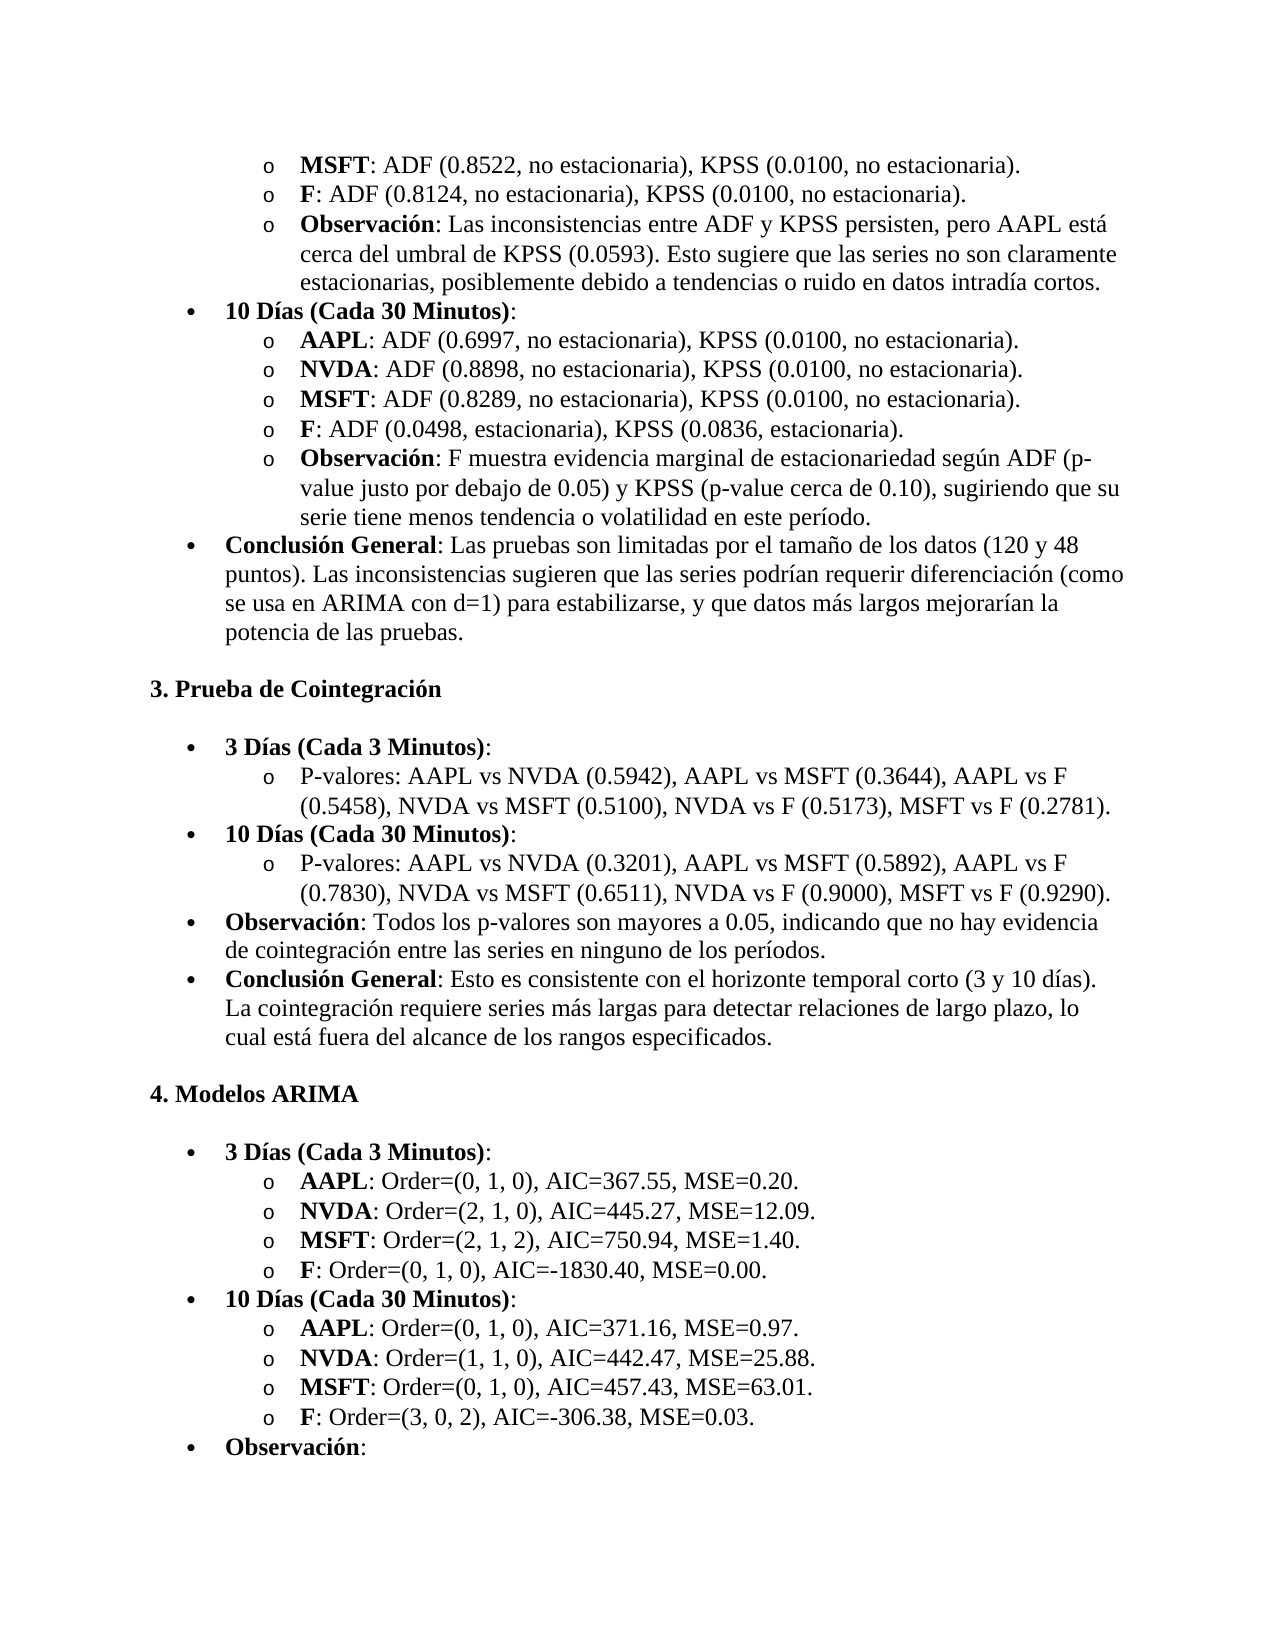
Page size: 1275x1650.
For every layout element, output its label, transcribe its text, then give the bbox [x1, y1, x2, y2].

text 4. Modelos ARIMA [150, 1079, 1125, 1108]
list 10 Días (Cada 30 Minutos): [187, 296, 1125, 325]
list NVDA: Order=(2, 1, 0), AIC=445.27, MSE=12.09. [262, 1196, 1125, 1225]
list NVDA: ADF (0.8898, no estacionaria), KPSS (0.0100, no estacionaria). [262, 354, 1125, 384]
list 3 Días (Cada 3 Minutos): [187, 1137, 1125, 1166]
list Observación: F muestra evidencia marginal de estacionariedad según ADF (p-value justo por debajo de 0.05) y KPSS (p-value cerca de 0.10), sugiriendo que su serie tiene menos tendencia o volatilidad en este período. [262, 443, 1125, 530]
list F: ADF (0.8124, no estacionaria), KPSS (0.0100, no estacionaria). [262, 179, 1125, 209]
list AAPL: ADF (0.6997, no estacionaria), KPSS (0.0100, no estacionaria). [262, 325, 1125, 354]
list Observación: [187, 1432, 1125, 1460]
text 3. Prueba de Cointegración [150, 674, 1125, 703]
list F: Order=(0, 1, 0), AIC=-1830.40, MSE=0.00. [262, 1255, 1125, 1284]
list NVDA: Order=(1, 1, 0), AIC=442.47, MSE=25.88. [262, 1343, 1125, 1372]
list 10 Días (Cada 30 Minutos): [187, 819, 1125, 848]
list Conclusión General: Las pruebas son limitadas por el tamaño de los datos (120 y 48 puntos). Las inconsistencias sugieren que las series podrían requerir diferenciación (como se usa en ARIMA con d=1) para estabilizarse, y que datos más largos mejorarían la potencia de las pruebas. [187, 530, 1125, 645]
list P-valores: AAPL vs NVDA (0.3201), AAPL vs MSFT (0.5892), AAPL vs F (0.7830), NVDA vs MSFT (0.6511), NVDA vs F (0.9000), MSFT vs F (0.9290). [262, 848, 1125, 907]
list 3 Días (Cada 3 Minutos): [187, 732, 1125, 761]
list F: Order=(3, 0, 2), AIC=-306.38, MSE=0.03. [262, 1402, 1125, 1432]
list F: ADF (0.0498, estacionaria), KPSS (0.0836, estacionaria). [262, 414, 1125, 443]
list MSFT: ADF (0.8289, no estacionaria), KPSS (0.0100, no estacionaria). [262, 384, 1125, 414]
list MSFT: Order=(0, 1, 0), AIC=457.43, MSE=63.01. [262, 1372, 1125, 1402]
list Observación: Todos los p-valores son mayores a 0.05, indicando que no hay evidencia de cointegración entre las series en ninguno de los períodos. [187, 907, 1125, 964]
list AAPL: Order=(0, 1, 0), AIC=367.55, MSE=0.20. [262, 1166, 1125, 1196]
list MSFT: Order=(2, 1, 2), AIC=750.94, MSE=1.40. [262, 1225, 1125, 1255]
list MSFT: ADF (0.8522, no estacionaria), KPSS (0.0100, no estacionaria). [262, 150, 1125, 179]
list P-valores: AAPL vs NVDA (0.5942), AAPL vs MSFT (0.3644), AAPL vs F (0.5458), NVDA vs MSFT (0.5100), NVDA vs F (0.5173), MSFT vs F (0.2781). [262, 761, 1125, 819]
list 10 Días (Cada 30 Minutos): [187, 1284, 1125, 1313]
list Conclusión General: Esto es consistente con el horizonte temporal corto (3 y 10 días). La cointegración requiere series más largas para detectar relaciones de largo plazo, lo cual está fuera del alcance de los rangos especificados. [187, 964, 1125, 1050]
list Observación: Las inconsistencias entre ADF y KPSS persisten, pero AAPL está cerca del umbral de KPSS (0.0593). Esto sugiere que las series no son claramente estacionarias, posiblemente debido a tendencias o ruido en datos intradía cortos. [262, 209, 1125, 296]
list AAPL: Order=(0, 1, 0), AIC=371.16, MSE=0.97. [262, 1313, 1125, 1343]
